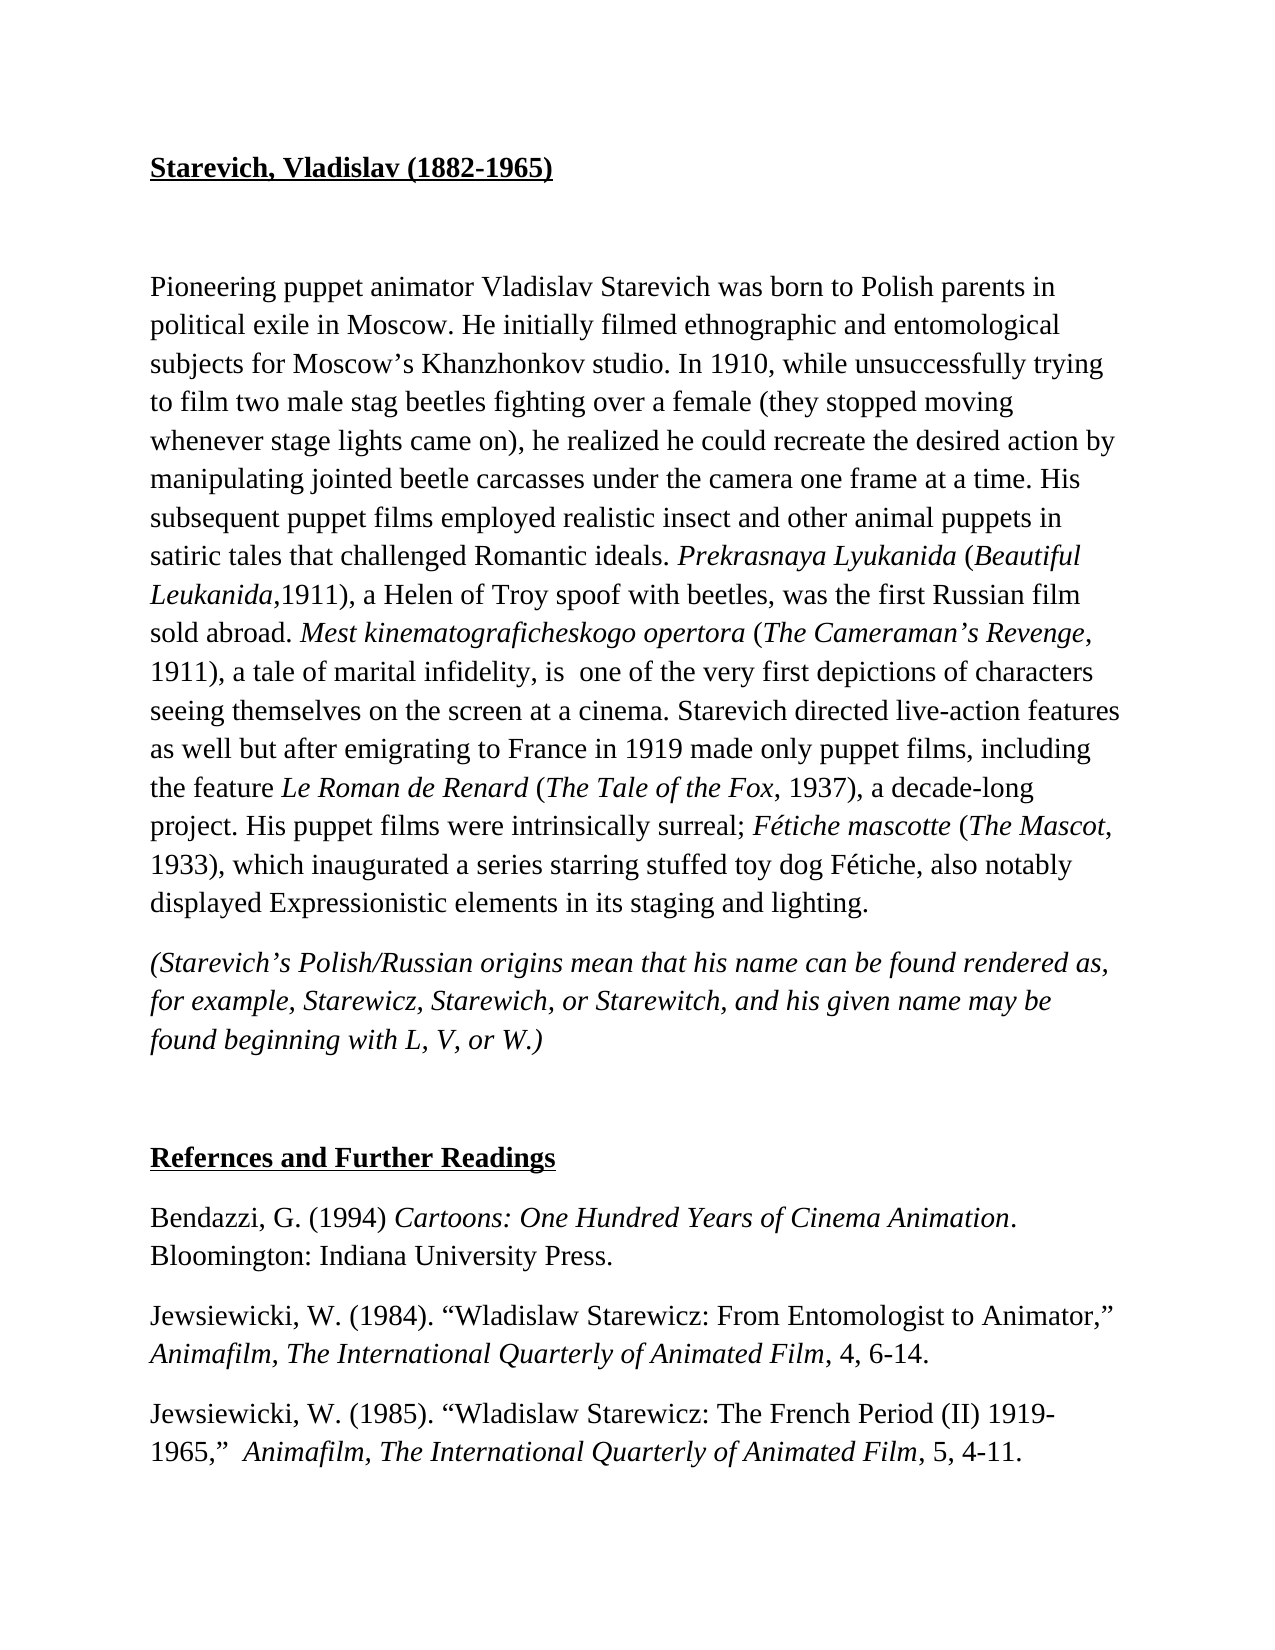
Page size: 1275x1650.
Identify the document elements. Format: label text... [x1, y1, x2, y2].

text Refernces and Further Readings [150, 1141, 1125, 1174]
text Jewsiewicki, W. (1984). “Wladislaw Starewicz: From Entomologist to Animator,” Animafilm, The International Quarterly of Animated Film, 4, 6-14. [150, 1298, 1125, 1370]
text Jewsiewicki, W. (1985). “Wladislaw Starewicz: The French Period (II) 1919-1965,” Animafilm, The International Quarterly of Animated Film, 5, 4-11. [150, 1396, 1125, 1468]
text Bendazzi, G. (1994) Cartoons: One Hundred Years of Cinema Animation. Bloomington: Indiana University Press. [150, 1200, 1125, 1272]
text Starevich, Vladislav (1882-1965) [150, 150, 1125, 183]
text (Starevich’s Polish/Russian origins mean that his name can be found rendered as, for example, Starewicz, Starewich, or Starewitch, and his given name may be found beginning with L, V, or W.) [150, 945, 1125, 1055]
text Pioneering puppet animator Vladislav Starevich was born to Polish parents in political exile in Moscow. He initially filmed ethnographic and entomological subjects for Moscow’s Khanzhonkov studio. In 1910, while unsuccessfully trying to film two male stag beetles fighting over a female (they stopped moving whenever stage lights came on), he realized he could recreate the desired action by manipulating jointed beetle carcasses under the camera one frame at a time. His subsequent puppet films employed realistic insect and other animal puppets in satiric tales that challenged Romantic ideals. Prekrasnaya Lyukanida (Beautiful Leukanida,1911), a Helen of Troy spoof with beetles, was the first Russian film sold abroad. Mest kinematograficheskogo opertora (The Cameraman’s Revenge, 1911), a tale of marital infidelity, is one of the very first depictions of characters seeing themselves on the screen at a cinema. Starevich directed live-action features as well but after emigrating to France in 1919 made only puppet films, including the feature Le Roman de Renard (The Tale of the Fox, 1937), a decade-long project. His puppet films were intrinsically surreal; Fétiche mascotte (The Mascot, 1933), which inaugurated a series starring stuffed toy dog Fétiche, also notably displayed Expressionistic elements in its staging and lighting. [150, 269, 1125, 919]
